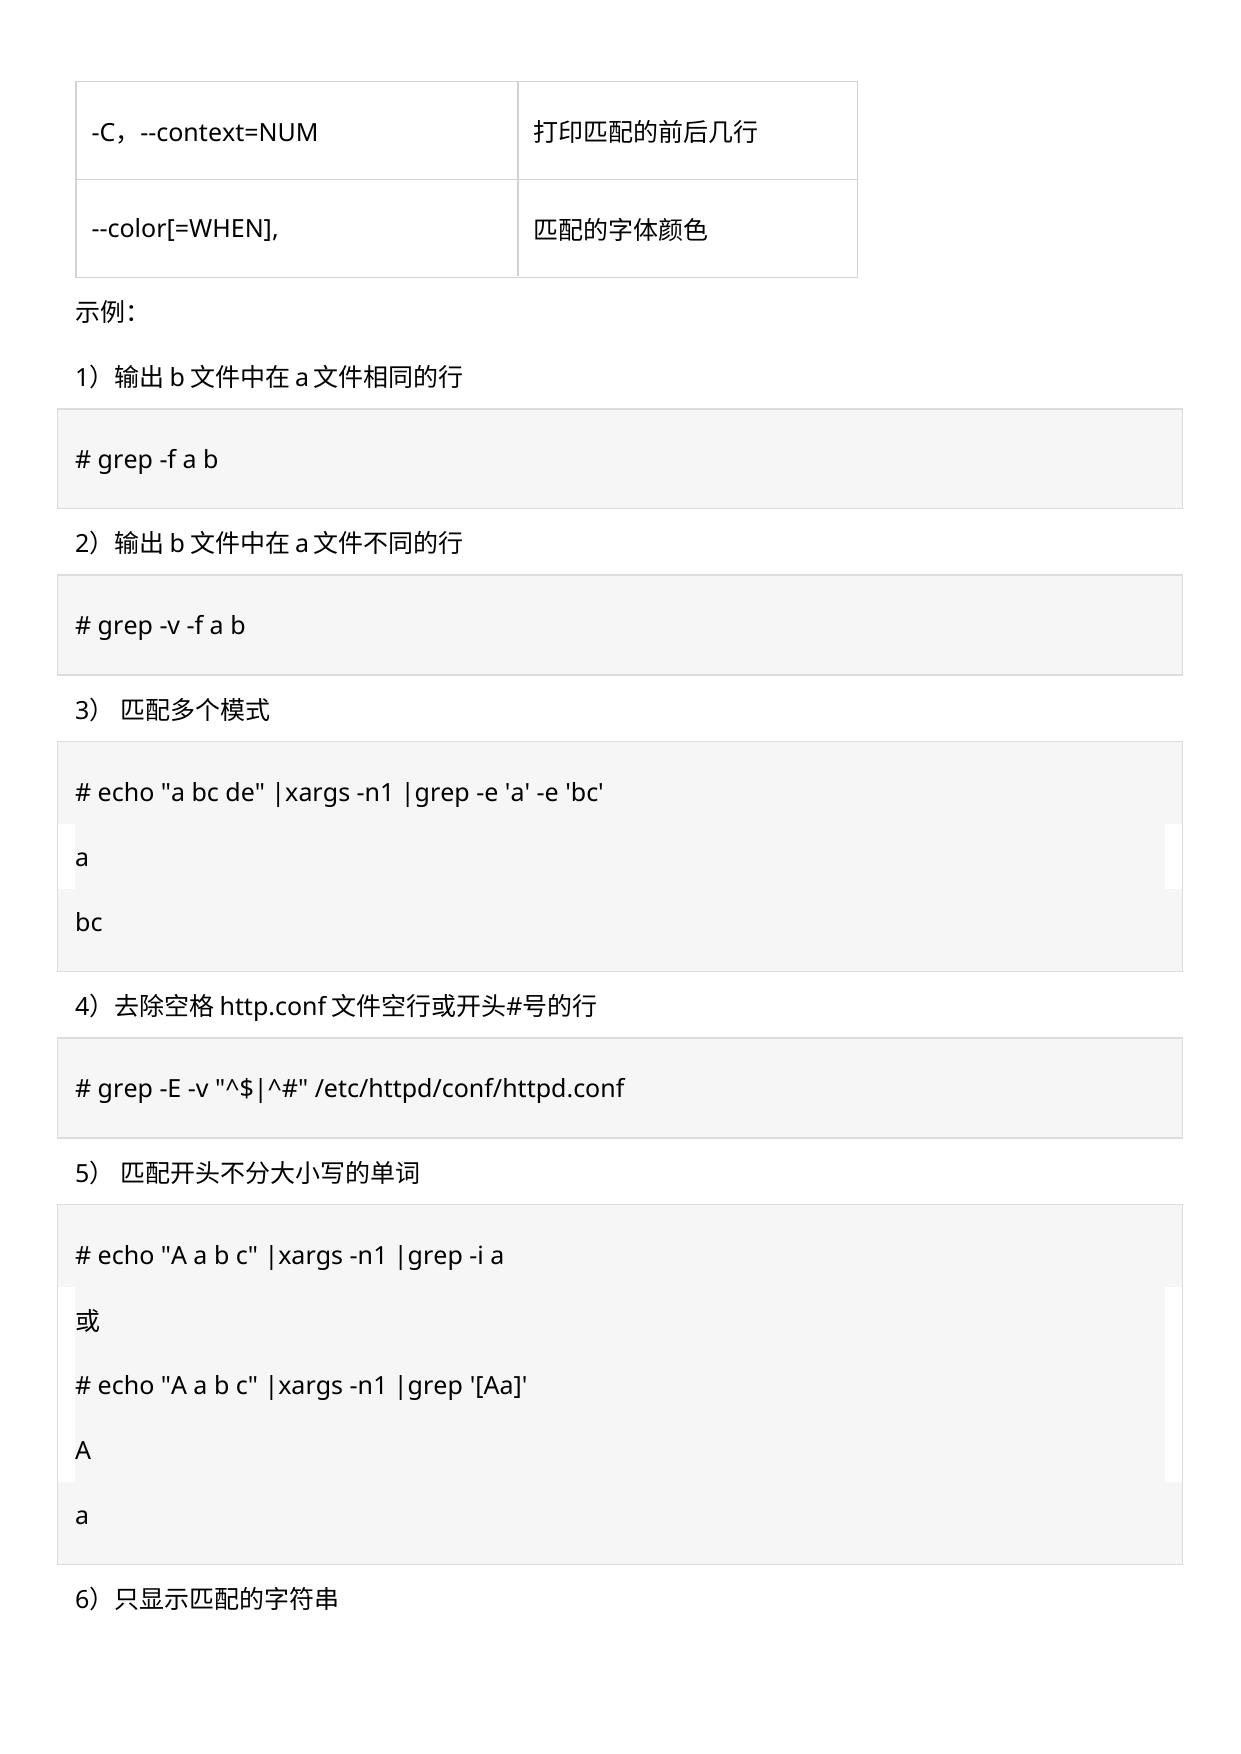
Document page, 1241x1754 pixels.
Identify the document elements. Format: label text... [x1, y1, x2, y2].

text a [75, 824, 1165, 871]
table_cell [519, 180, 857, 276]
text 1）输出b文件中在a文件相同的行 [75, 343, 1165, 408]
text bc [58, 871, 1182, 971]
text 4）去除空格http.conf文件空行或开头#号的行 [75, 972, 1165, 1037]
text 或 [75, 1287, 1165, 1352]
text A [75, 1417, 1165, 1464]
text a [58, 1464, 1182, 1564]
text # echo "A a b c" |xargs -n1 |grep -i a [58, 1205, 1182, 1287]
text 2）输出b文件中在a文件不同的行 [75, 509, 1165, 574]
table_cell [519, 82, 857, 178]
text # grep -v -f a b [58, 576, 1182, 674]
text 6）只显示匹配的字符串 [75, 1565, 1165, 1630]
text # grep -f a b [58, 410, 1182, 508]
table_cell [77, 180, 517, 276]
text 示例： [75, 278, 1165, 343]
text 5） 匹配开头不分大小写的单词 [75, 1139, 1165, 1204]
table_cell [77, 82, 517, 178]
text # grep -E -v "^$|^#" /etc/httpd/conf/httpd.conf [58, 1039, 1182, 1137]
text # echo "A a b c" |xargs -n1 |grep '[Aa]' [75, 1352, 1165, 1417]
text # echo "a bc de" |xargs -n1 |grep -e 'a' -e 'bc' [58, 742, 1182, 824]
text 3） 匹配多个模式 [75, 676, 1165, 741]
